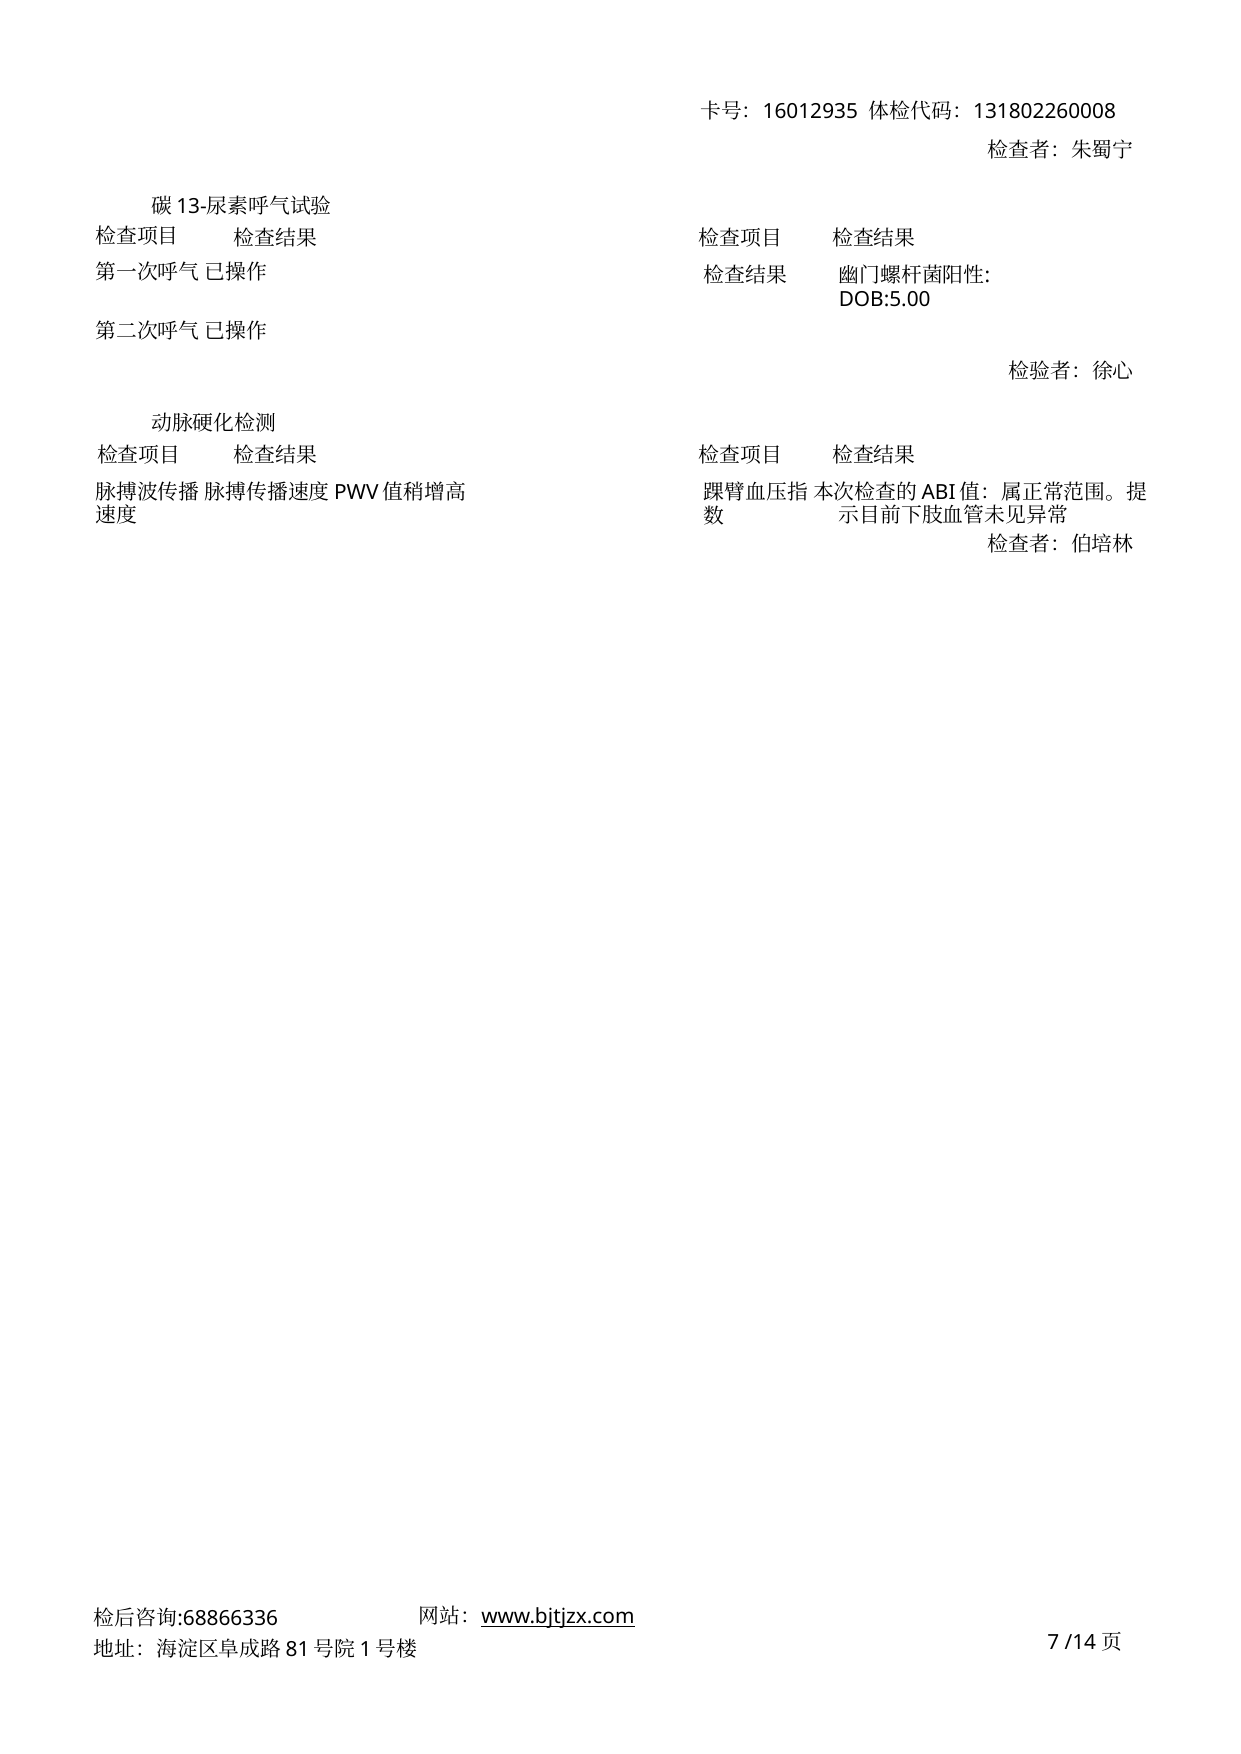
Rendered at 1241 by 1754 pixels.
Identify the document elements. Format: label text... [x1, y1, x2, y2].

text 网站：www.bjtjzx.com [418, 1607, 660, 1628]
text 检查结果 [703, 266, 818, 287]
text 检查结果 [233, 229, 348, 250]
text 检查者：伯培林 [987, 528, 1233, 557]
text 检查结果 [832, 229, 947, 250]
text 速度 [95, 503, 528, 527]
text 踝臂血压指 本次检查的ABI值：属正常范围。提 [703, 483, 1233, 503]
text 检查项目 [699, 229, 813, 250]
text 检查结果 [233, 446, 348, 467]
text 卡号：16012935 体检代码：131802260008 [700, 102, 1211, 123]
text DOB:5.00 [838, 287, 1027, 311]
text 幽门螺杆菌阳性: [838, 266, 1027, 287]
text 检后咨询:68866336 [94, 1609, 303, 1630]
text 动脉硬化检测 [151, 414, 308, 434]
text 脉搏波传播 脉搏传播速度PWV值稍增高 [95, 483, 528, 503]
text 数 [703, 507, 756, 528]
text 检查项目 [97, 446, 212, 467]
text 示目前下肢血管未见异常 [838, 503, 1233, 528]
text 7 /14 页 [1047, 1633, 1159, 1653]
text 地址：海淀区阜成路81号院1号楼 [94, 1639, 444, 1660]
text 碳13-尿素呼气试验 [151, 197, 364, 218]
text 检查结果 [832, 446, 947, 467]
text 第一次呼气 已操作 [95, 250, 364, 287]
text 检验者：徐心 [1008, 362, 1166, 383]
text 检查者：朱蜀宁 [987, 123, 1211, 166]
text 检查项目 [95, 218, 364, 250]
text 第二次呼气 已操作 [95, 322, 324, 343]
text 检查项目 [699, 446, 813, 467]
